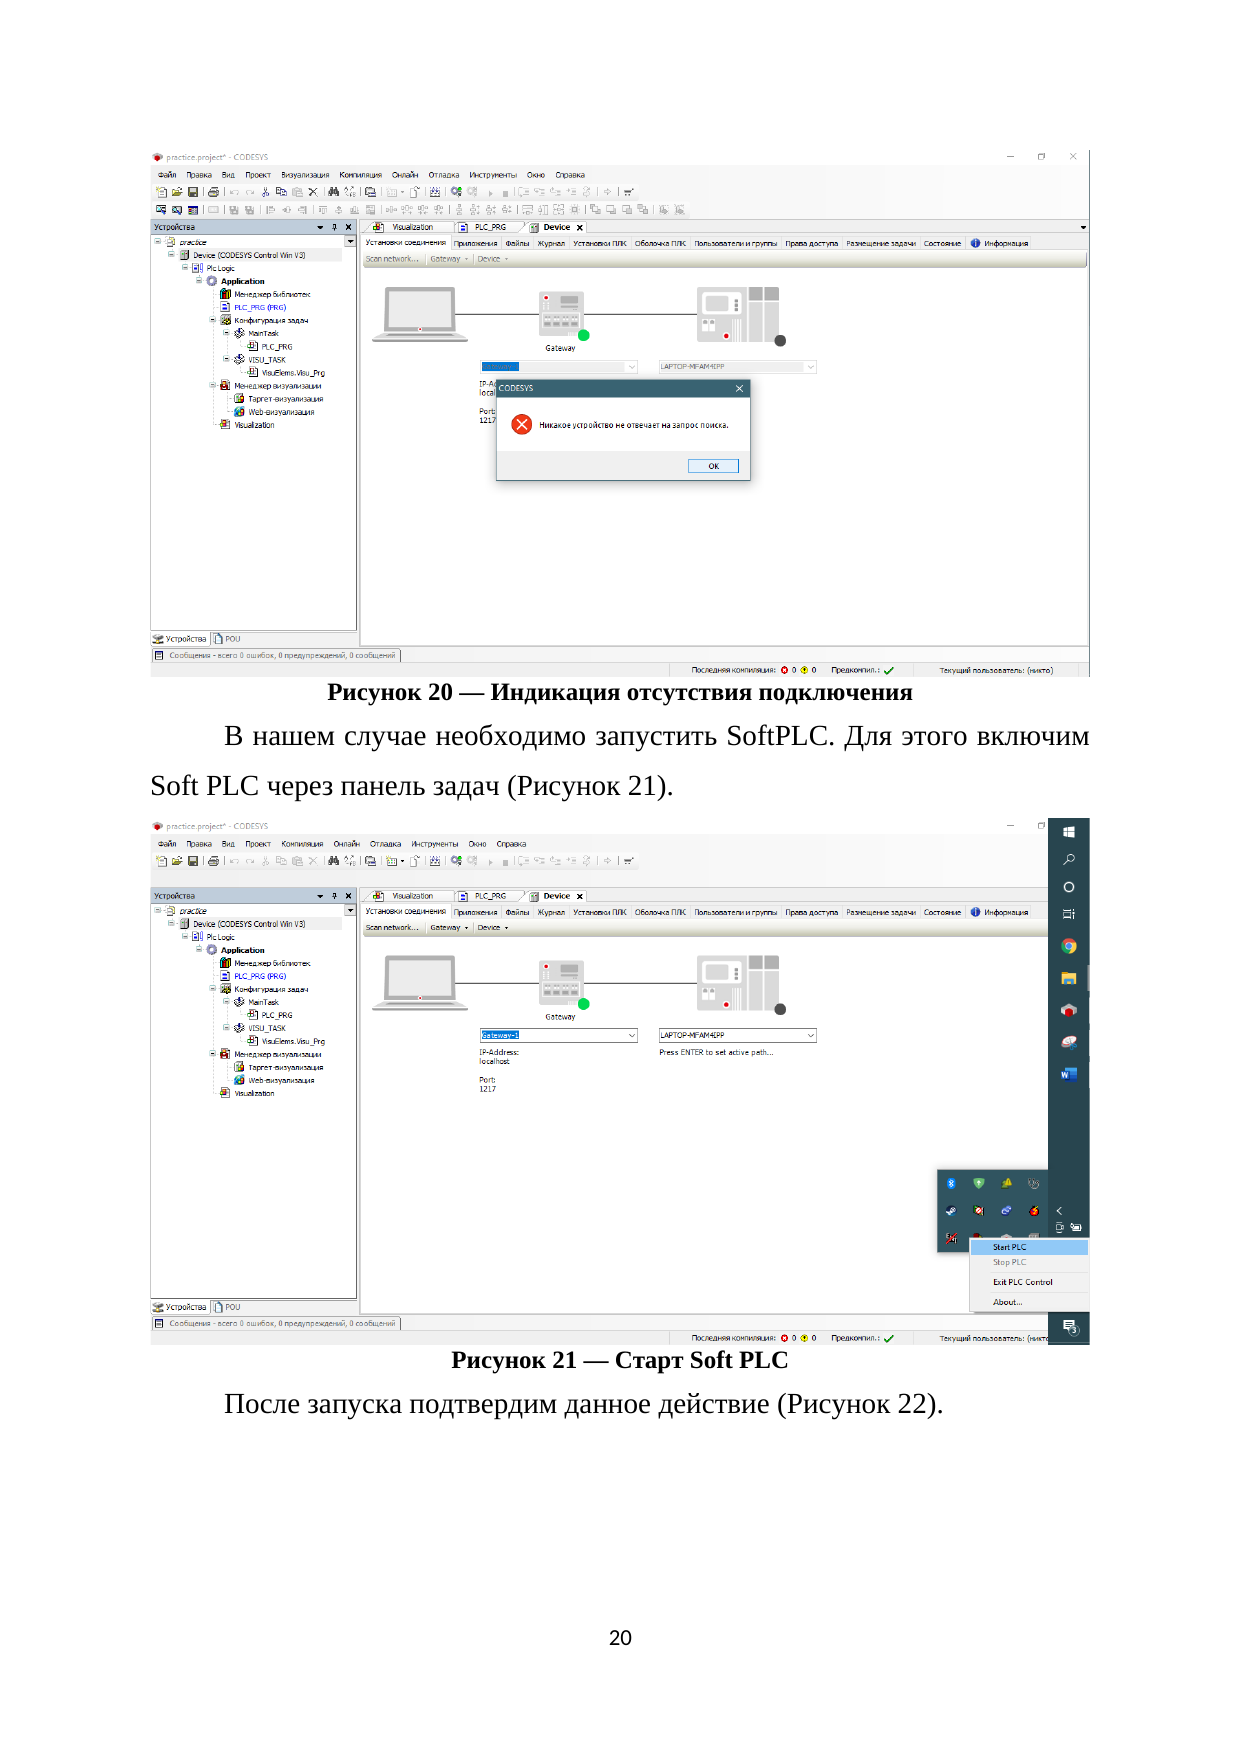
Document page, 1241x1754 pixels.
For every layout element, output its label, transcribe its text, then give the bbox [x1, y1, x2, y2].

text В нашем случае необходимо запустить SoftPLC. Для этого включим Soft PLC через панель задач (Рисунок 21). [150, 718, 1090, 802]
text Рисунок 21 — Старт Soft PLC [150, 1345, 1090, 1374]
text Рисунок 20 — Индикация отсутствия подключения [150, 677, 1090, 705]
text После запуска подтвердим данное действие (Рисунок 22). [150, 1386, 1090, 1420]
picture [150, 150, 1090, 677]
picture [150, 818, 1090, 1345]
